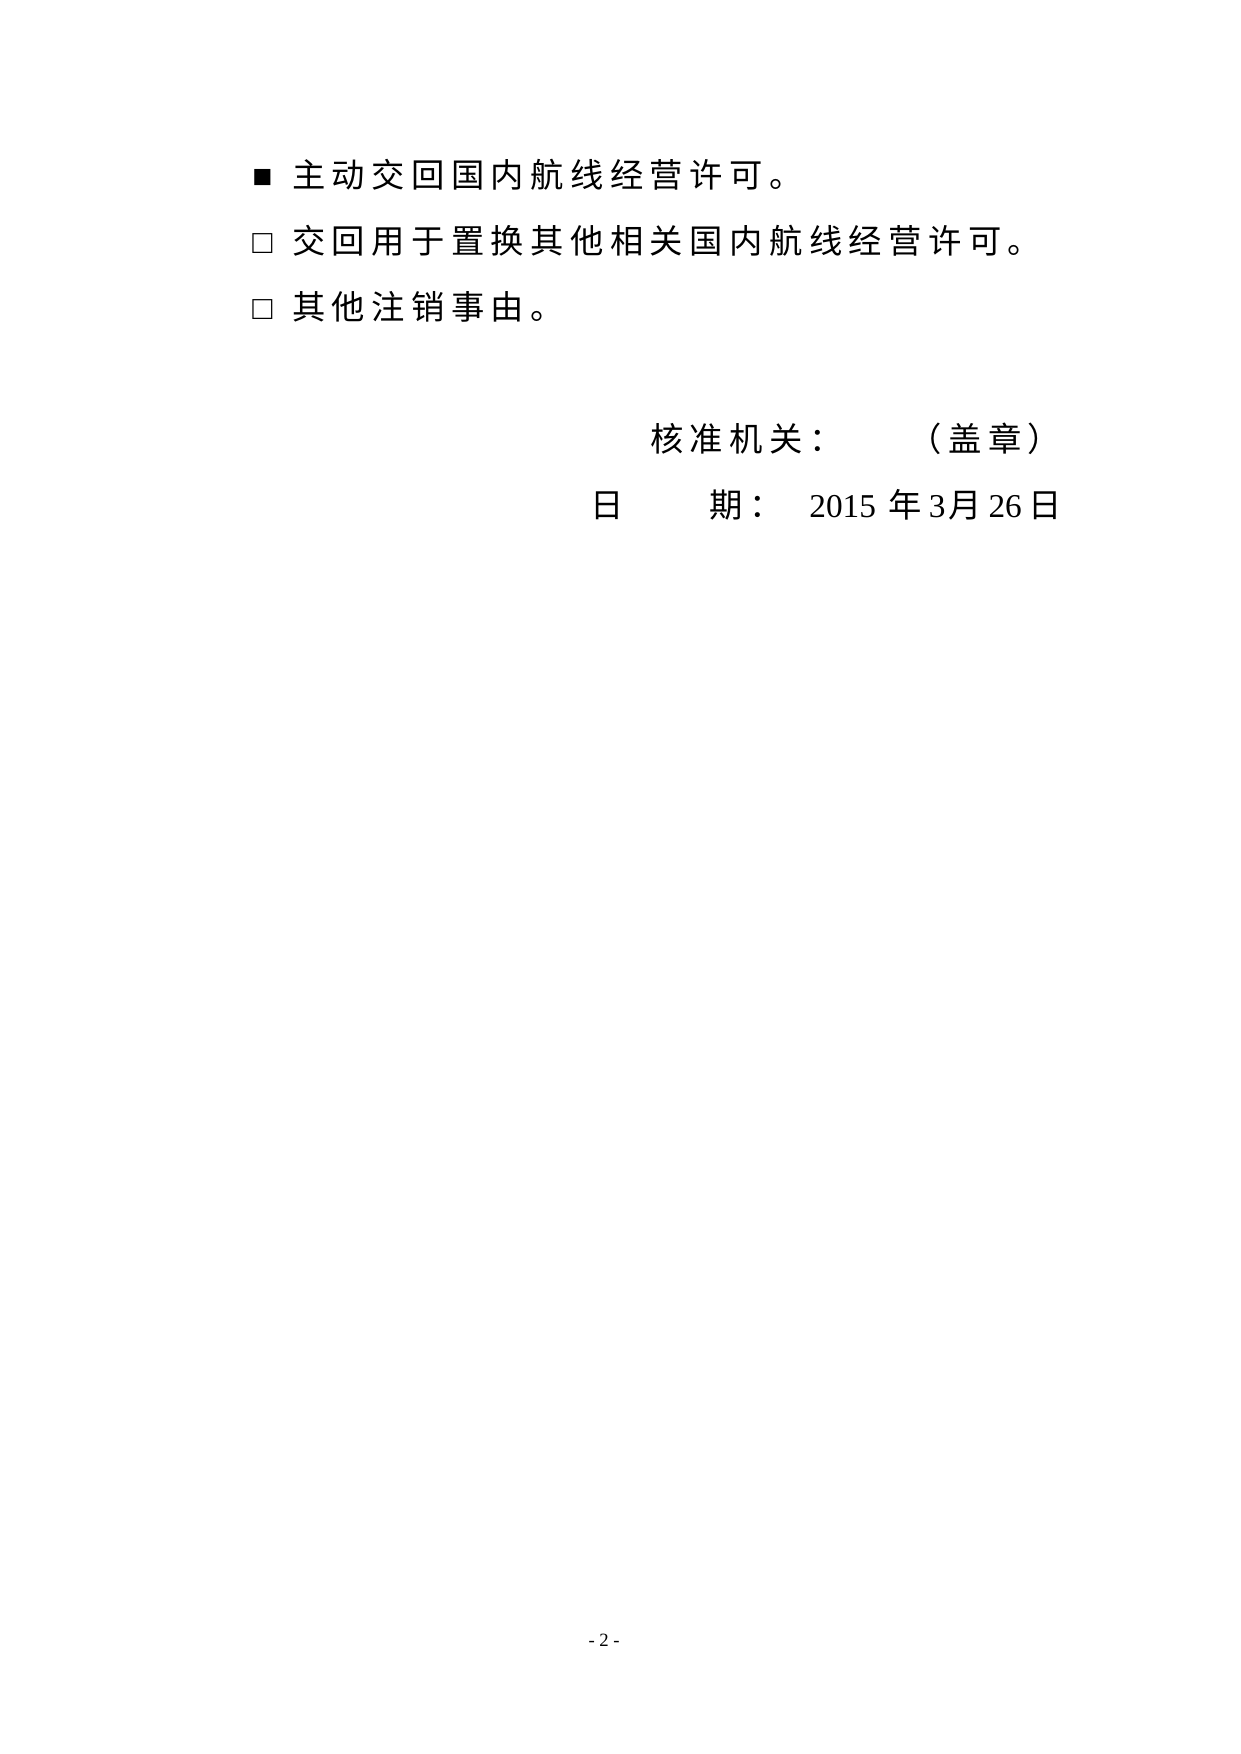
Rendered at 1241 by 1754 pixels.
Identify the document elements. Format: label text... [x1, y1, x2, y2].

text 日 期： 2015年3月26日 [172, 470, 1068, 536]
text □其他注销事由。 [172, 272, 1068, 338]
text □交回用于置换其他相关国内航线经营许可。 [172, 206, 1068, 272]
text 核准机关： （盖章） [172, 404, 1068, 470]
text ■主动交回国内航线经营许可。 [172, 139, 1068, 206]
